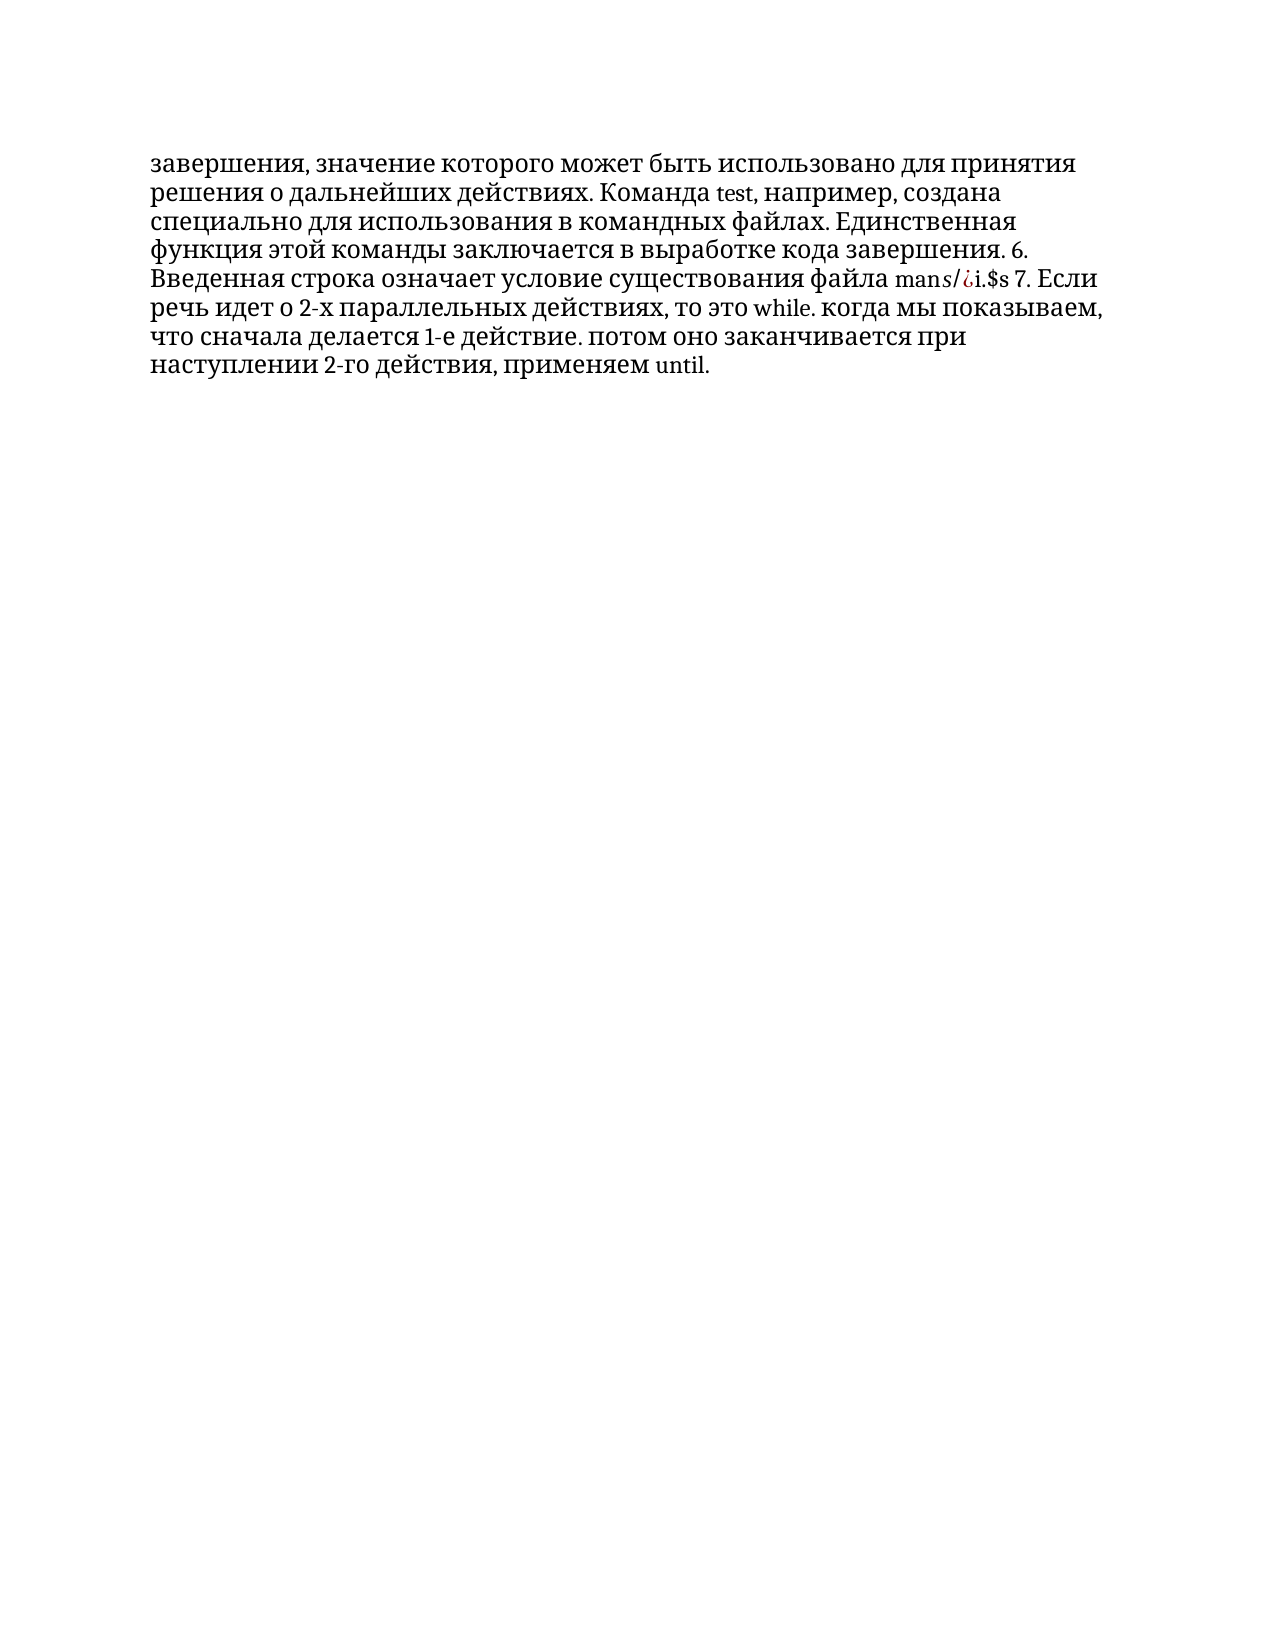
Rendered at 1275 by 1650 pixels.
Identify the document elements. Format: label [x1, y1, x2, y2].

text [150, 150, 1125, 380]
